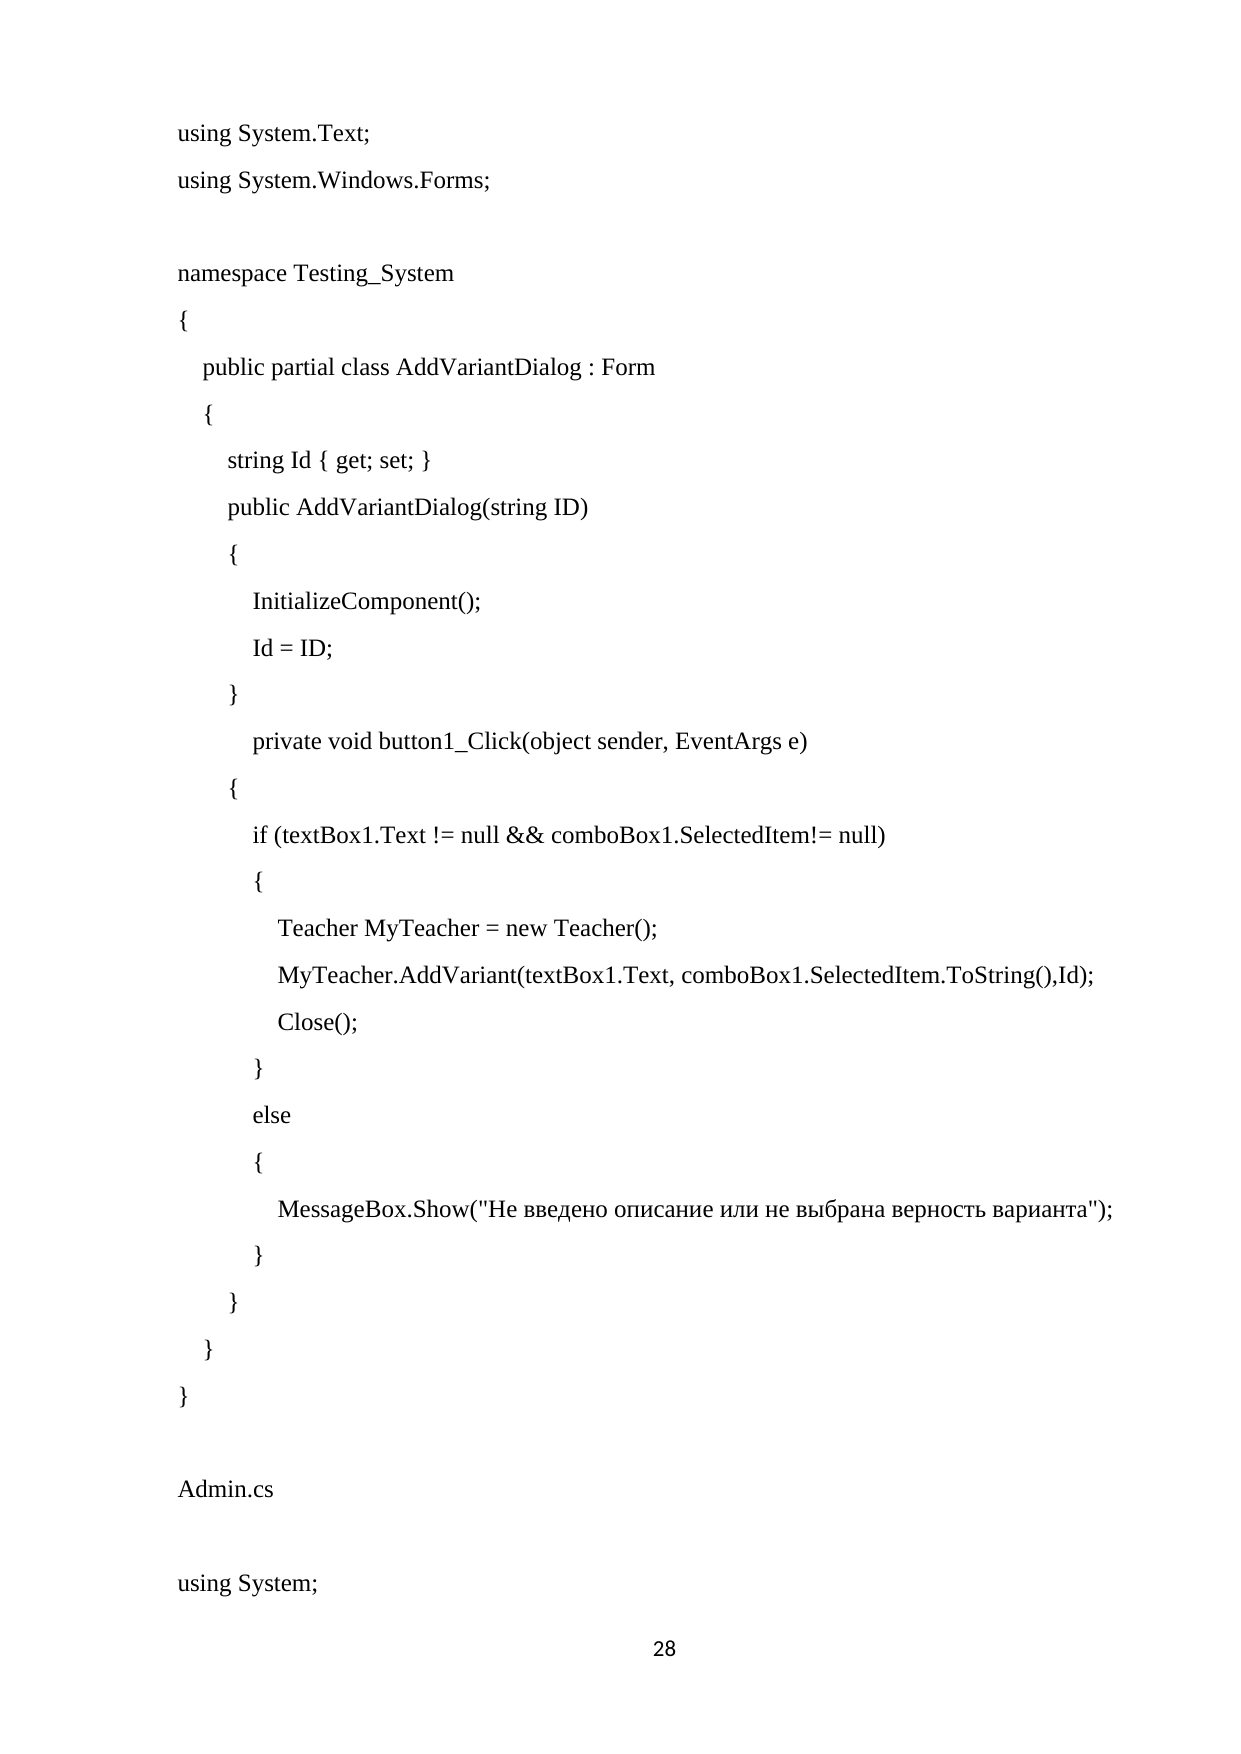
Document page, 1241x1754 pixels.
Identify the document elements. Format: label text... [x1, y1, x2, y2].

text { [177, 1147, 1152, 1176]
text namespace Testing_System [177, 258, 1152, 287]
text } [177, 1334, 1152, 1363]
text MyTeacher.AddVariant(textBox1.Text, comboBox1.SelectedItem.ToString(),Id); [177, 960, 1152, 989]
text { [177, 773, 1152, 802]
text public AddVariantDialog(string ID) [177, 492, 1152, 521]
text using System; [177, 1568, 1152, 1597]
text Admin.cs [177, 1474, 1152, 1503]
text if (textBox1.Text != null && comboBox1.SelectedItem!= null) [177, 820, 1152, 848]
text Id = ID; [177, 633, 1152, 661]
text public partial class AddVariantDialog : Form [177, 352, 1152, 381]
text { [177, 305, 1152, 334]
text MessageBox.Show("Не введено описание или не выбрана верность варианта"); [177, 1194, 1152, 1223]
text } [177, 1241, 1152, 1269]
text Close(); [177, 1007, 1152, 1036]
text string Id { get; set; } [177, 446, 1152, 474]
text } [177, 1381, 1152, 1410]
text Teacher MyTeacher = new Teacher(); [177, 913, 1152, 942]
text private void button1_Click(object sender, EventArgs e) [177, 726, 1152, 755]
text using System.Text; [177, 118, 1152, 147]
text using System.Windows.Forms; [177, 165, 1152, 194]
text else [177, 1100, 1152, 1129]
text } [177, 1287, 1152, 1316]
text InitializeComponent(); [177, 586, 1152, 614]
text { [177, 399, 1152, 427]
text { [177, 539, 1152, 568]
text } [177, 679, 1152, 708]
text } [177, 1053, 1152, 1082]
text { [177, 866, 1152, 895]
